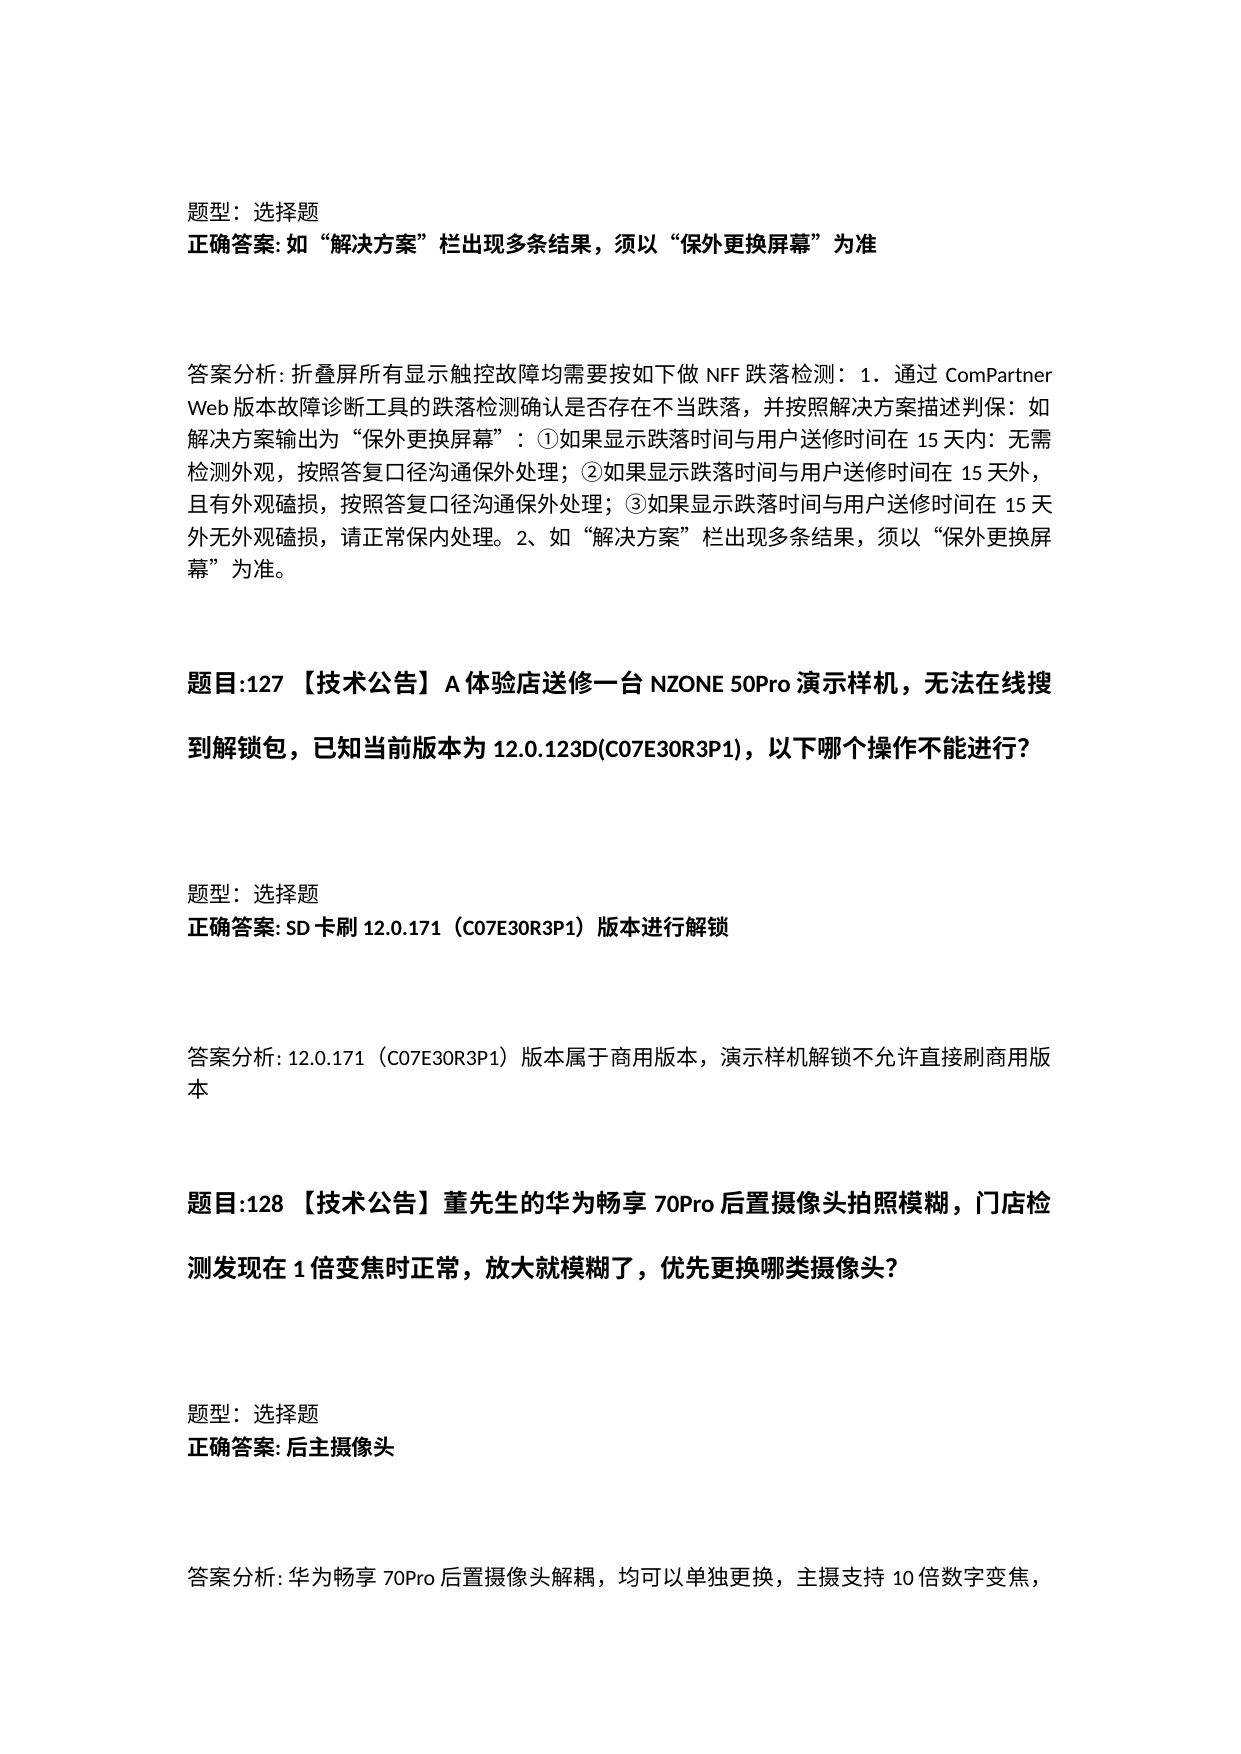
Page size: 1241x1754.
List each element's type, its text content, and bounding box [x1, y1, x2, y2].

text 题型：选择题 [187, 194, 1053, 227]
text 正确答案: SD卡刷12.0.171（C07E30R3P1）版本进行解锁 [187, 909, 1053, 942]
text 答案分析: 折叠屏所有显示触控故障均需要按如下做NFF跌落检测：1．通过 ComPartner Web版本故障诊断工具的跌落检测确认是否存在不当跌落，并按照解决方案描述判保：如解决方案输出为“保外更换屏幕”：①如果显示跌落时间与用户送修时间在15天内：无需检测外观，按照答复口径沟通保外处理；②如果显示跌落时间与用户送修时间在15天外，且有外观磕损，按照答复口径沟通保外处理；③如果显示跌落时间与用户送修时间在15天外无外观磕损，请正常保内处理。2、如“解决方案”栏出现多条结果，须以“保外更换屏幕”为准。 [187, 357, 1053, 584]
text 题目:127 【技术公告】A体验店送修一台NZONE 50Pro演示样机，无法在线搜到解锁包，已知当前版本为12.0.123D(C07E30R3P1)，以下哪个操作不能进行？ [187, 649, 1053, 779]
text 正确答案: 后主摄像头 [187, 1429, 1053, 1462]
text 题目:128 【技术公告】董先生的华为畅享70Pro后置摄像头拍照模糊，门店检测发现在1倍变焦时正常，放大就模糊了，优先更换哪类摄像头？ [187, 1169, 1053, 1299]
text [187, 1559, 1053, 1592]
text 题型：选择题 [187, 877, 1053, 909]
text 题型：选择题 [187, 1397, 1053, 1429]
text 答案分析: 12.0.171（C07E30R3P1）版本属于商用版本，演示样机解锁不允许直接刷商用版本 [187, 1039, 1053, 1104]
text 正确答案: 如“解决方案”栏出现多条结果，须以“保外更换屏幕”为准 [187, 227, 1053, 259]
